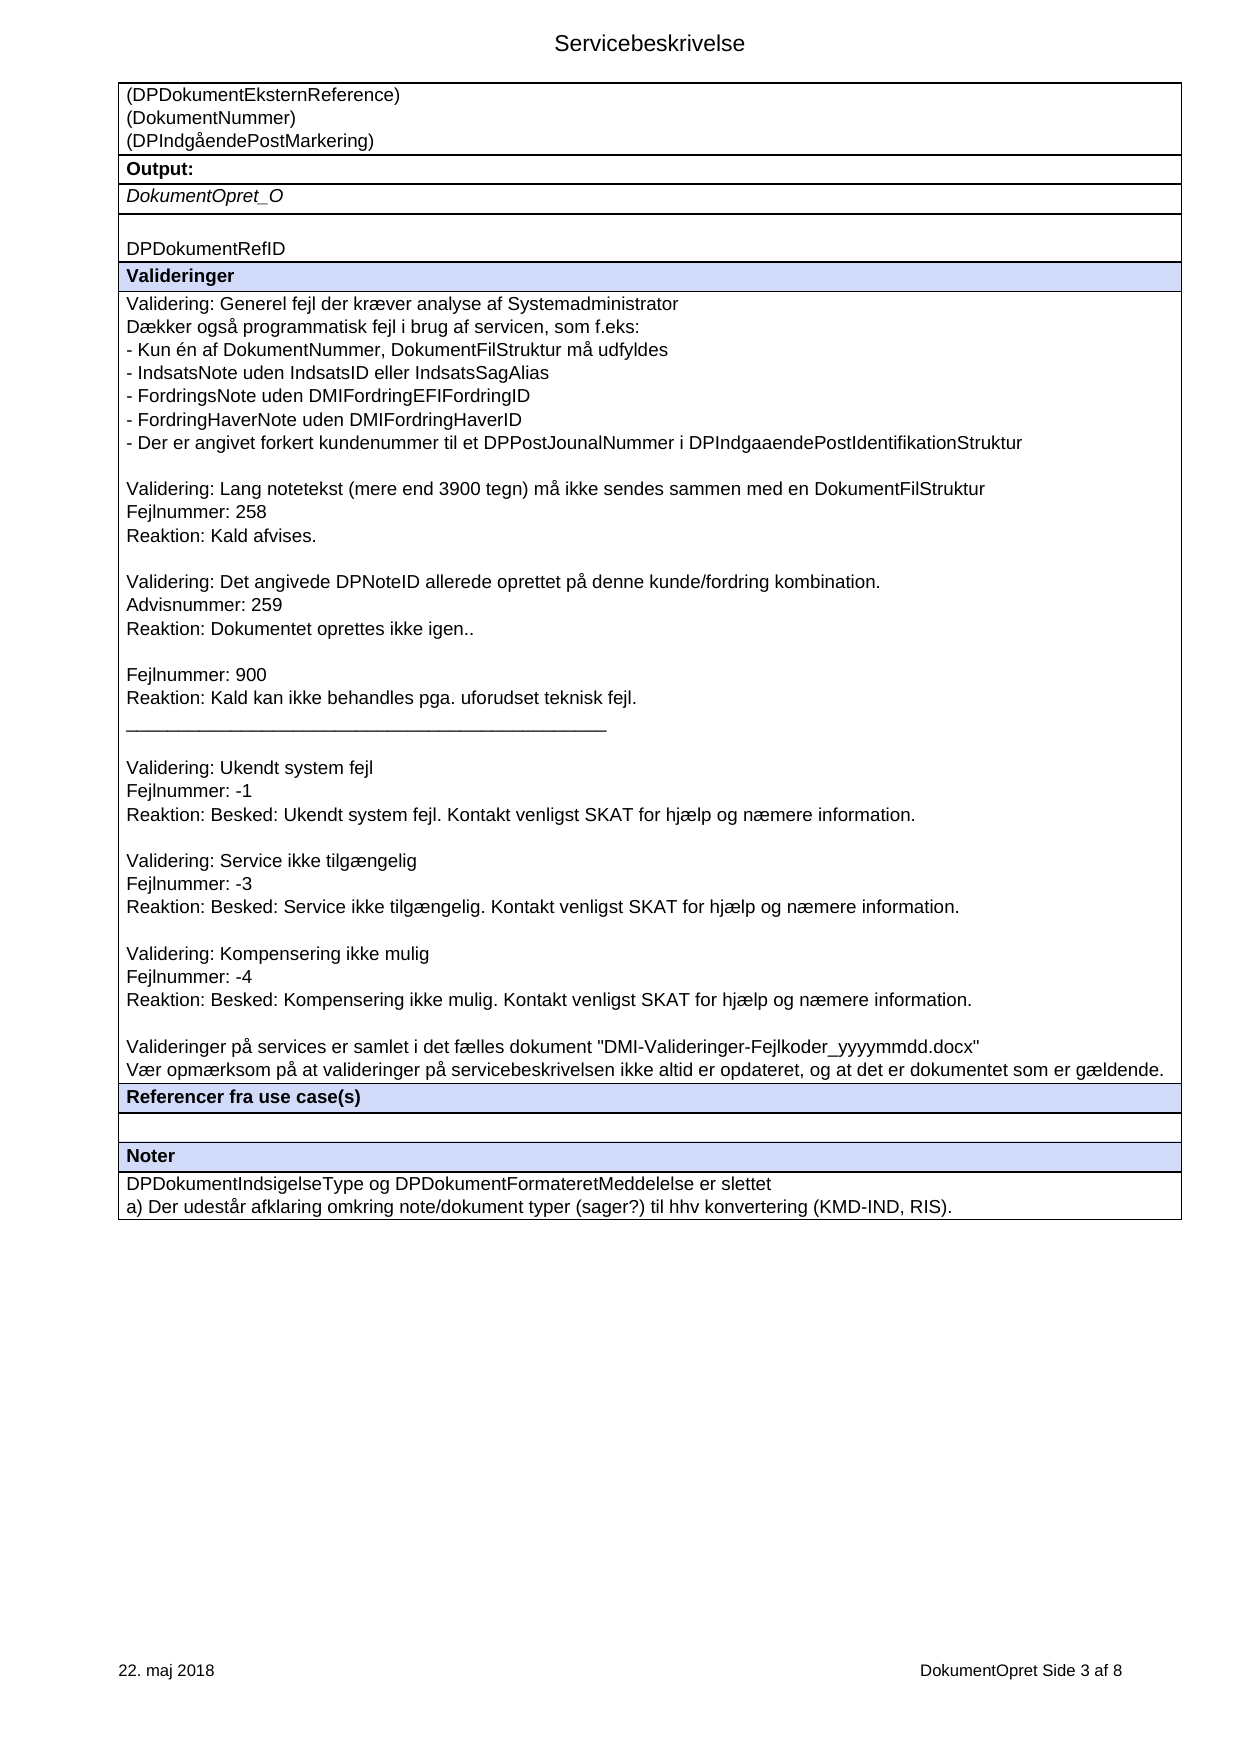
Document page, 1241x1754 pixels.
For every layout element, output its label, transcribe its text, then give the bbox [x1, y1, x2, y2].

table_cell Noter [119, 1143, 1181, 1171]
table_cell DokumentOpret_O [119, 185, 1181, 213]
table_cell Referencer fra use case(s) [119, 1084, 1181, 1112]
table_cell DPDokumentIndsigelseType og DPDokumentFormateretMeddelelse er slettet a) Der udestår afklaring omkring note/dokument typer (sager?) til hhv konvertering (KMD-IND, RIS). [119, 1173, 1181, 1219]
table_cell Valideringer [119, 263, 1181, 291]
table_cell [119, 84, 1181, 154]
table_cell Output: [119, 156, 1181, 183]
table_cell Validering: Generel fejl der kræver analyse af Systemadministrator Dækker også programmatisk fejl i brug af servicen, som f.eks: - Kun én af DokumentNummer, DokumentFilStruktur må udfyldes - IndsatsNote uden IndsatsID eller IndsatsSagAlias - FordringsNote uden DMIFordringEFIFordringID - FordringHaverNote uden DMIFordringHaverID - Der er angivet forkert kundenummer til et DPPostJounalNummer i DPIndgaaendePostIdentifikationStruktur Validering: Lang notetekst (mere end 3900 tegn) må ikke sendes sammen med en DokumentFilStruktur Fejlnummer: 258 Reaktion: Kald afvises. Validering: Det angivede DPNoteID allerede oprettet på denne kunde/fordring kombination. Advisnummer: 259 Reaktion: Dokumentet oprettes ikke igen.. Fejlnummer: 900 Reaktion: Kald kan ikke behandles pga. uforudset teknisk fejl. ______________________________________________ Validering: Ukendt system fejl Fejlnummer: -1 Reaktion: Besked: Ukendt system fejl. Kontakt venligst SKAT for hjælp og næmere information. Validering: Service ikke tilgængelig Fejlnummer: -3 Reaktion: Besked: Service ikke tilgængelig. Kontakt venligst SKAT for hjælp og næmere information. Validering: Kompensering ikke mulig Fejlnummer: -4 Reaktion: Besked: Kompensering ikke mulig. Kontakt venligst SKAT for hjælp og næmere information. Valideringer på services er samlet i det fælles dokument "DMI-Valideringer-Fejlkoder_yyyymmdd.docx" Vær opmærksom på at valideringer på servicebeskrivelsen ikke altid er opdateret, og at det er dokumentet som er gældende. [119, 292, 1181, 1082]
table_cell DPDokumentRefID [119, 215, 1181, 261]
table_cell [119, 1114, 1181, 1141]
